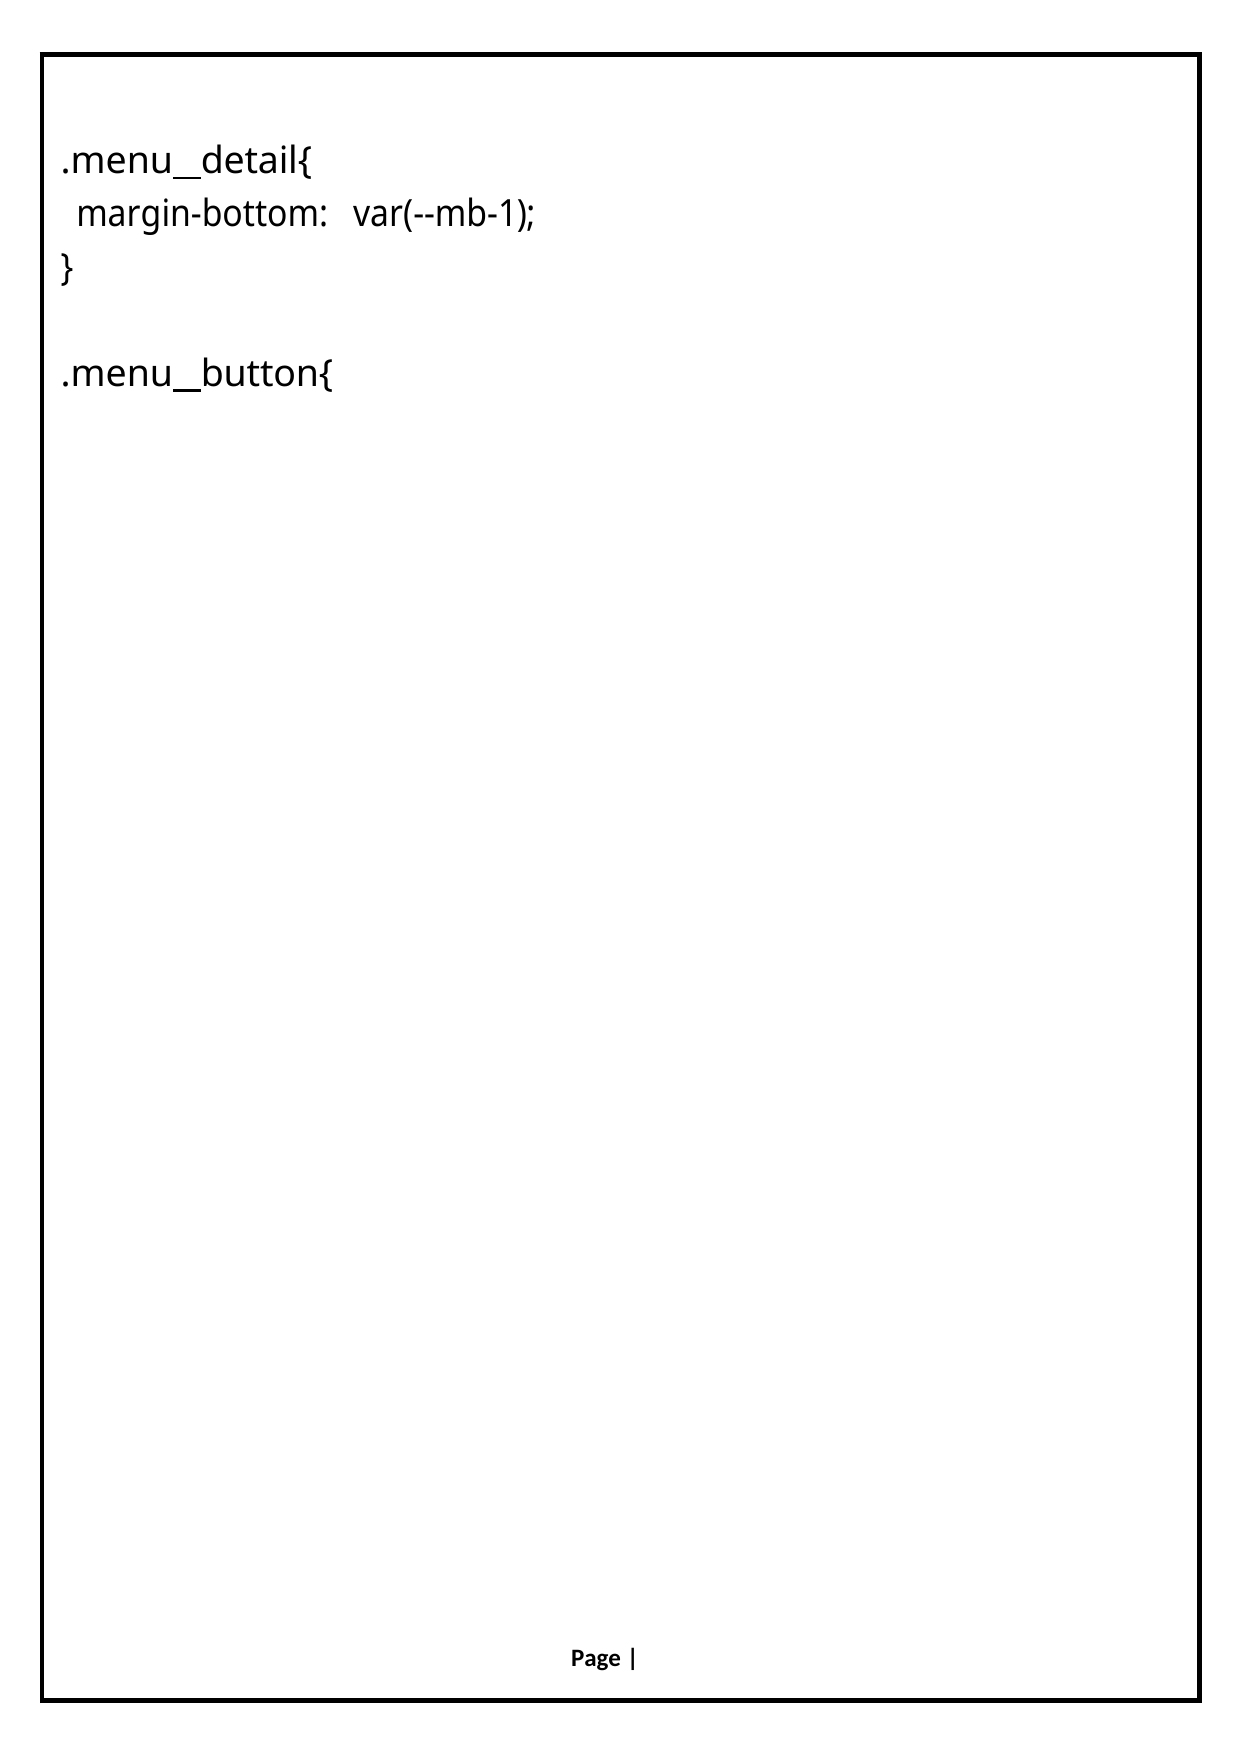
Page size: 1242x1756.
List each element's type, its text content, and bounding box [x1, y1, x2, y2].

text margin-bottom: var(--mb-1); [76, 187, 1197, 238]
text } [60, 240, 1197, 291]
text .menu button{ [60, 346, 1197, 397]
text .menu detail{ [60, 133, 1197, 184]
